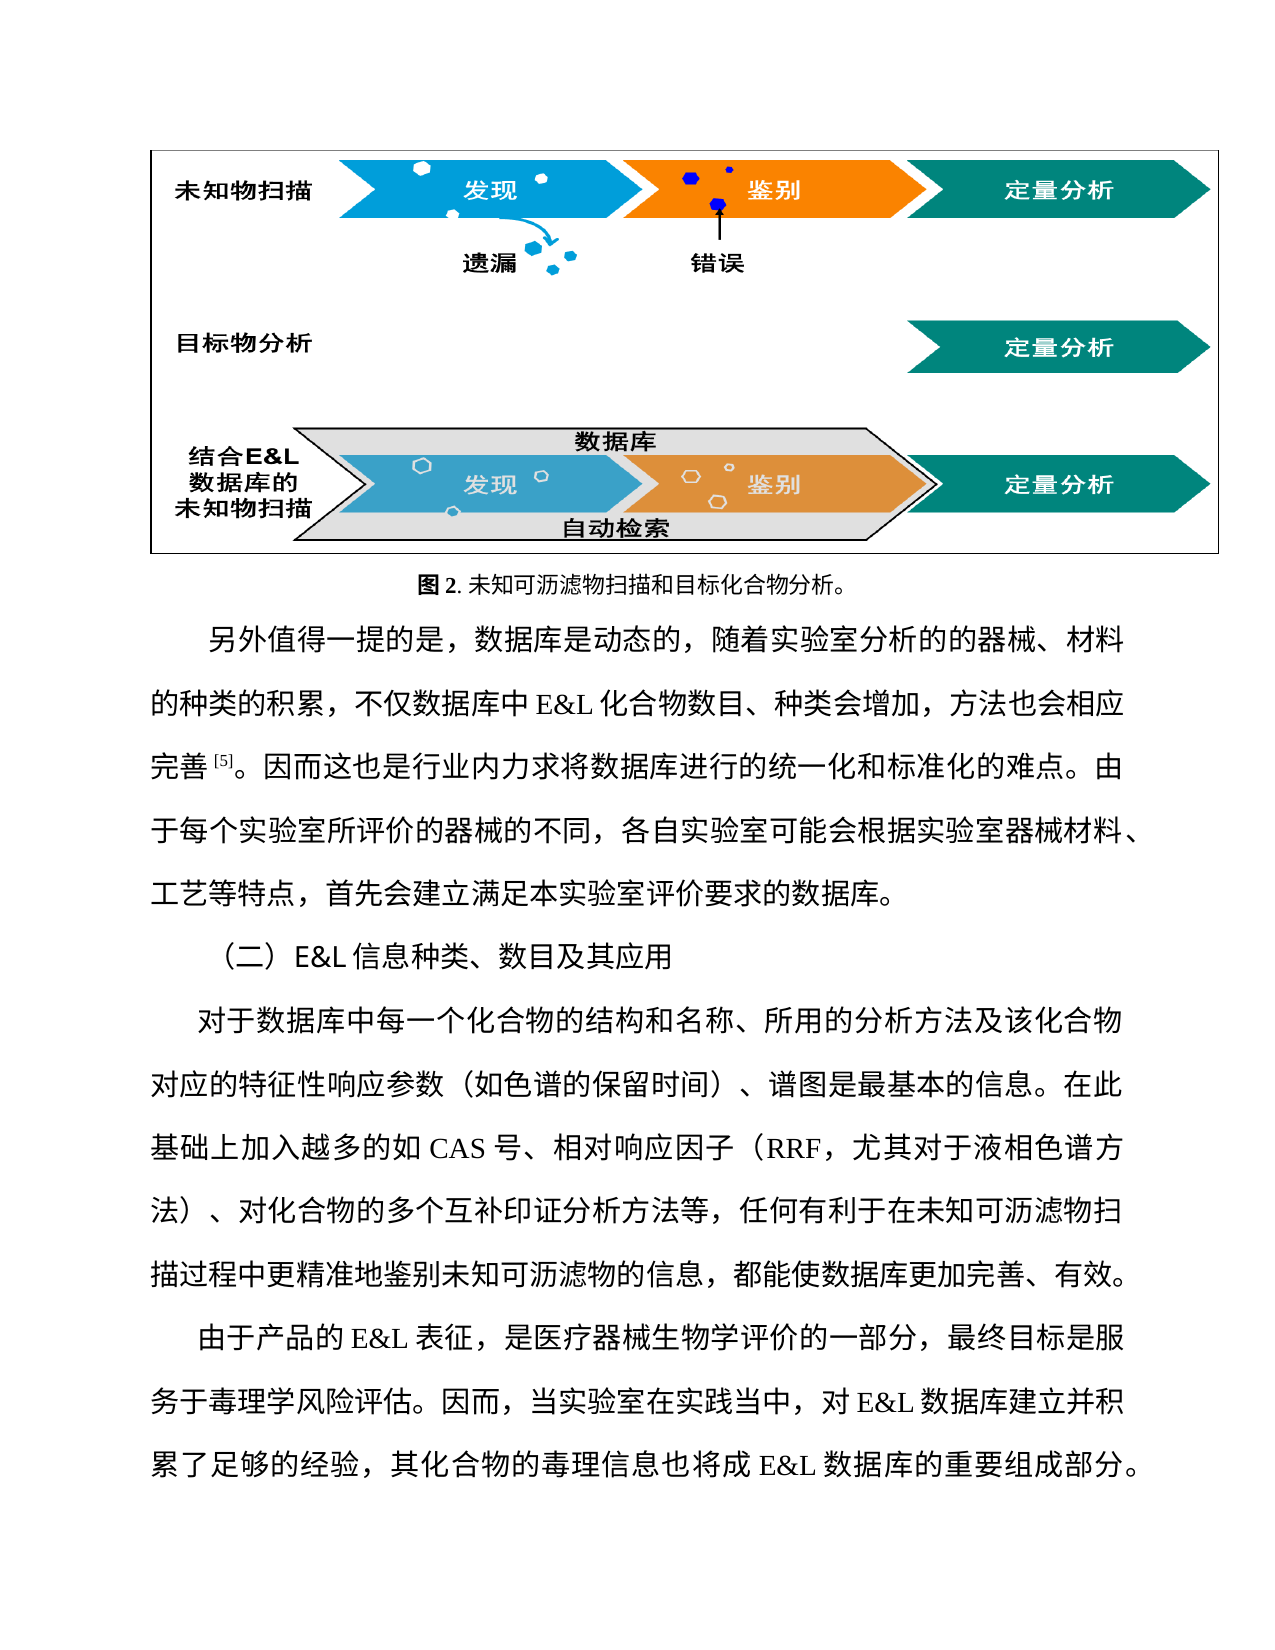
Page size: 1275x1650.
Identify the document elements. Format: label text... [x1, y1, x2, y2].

text 对于数据库中每一个化合物的结构和名称、所用的分析方法及该化合物对应的特征性响应参数（如色谱的保留时间）、谱图是最基本的信息。在此基础上加入越多的如CAS号、相对响应因子（RRF，尤其对于液相色谱方法）、对化合物的多个互补印证分析方法等，任何有利于在未知可沥滤物扫描过程中更精准地鉴别未知可沥滤物的信息，都能使数据库更加完善、有效。 [150, 998, 1125, 1294]
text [150, 1315, 1125, 1484]
text 图2. 未知可沥滤物扫描和目标化合物分析。 [150, 567, 1125, 600]
text （二）E&L信息种类、数目及其应用 [150, 934, 1125, 976]
picture [150, 150, 1219, 554]
text 另外值得一提的是，数据库是动态的，随着实验室分析的的器械、材料的种类的积累，不仅数据库中E&L化合物数目、种类会增加，方法也会相应完善 [5]。因而这也是行业内力求将数据库进行的统一化和标准化的难点。由于每个实验室所评价的器械的不同，各自实验室可能会根据实验室器械材料、工艺等特点，首先会建立满足本实验室评价要求的数据库。 [150, 617, 1125, 913]
